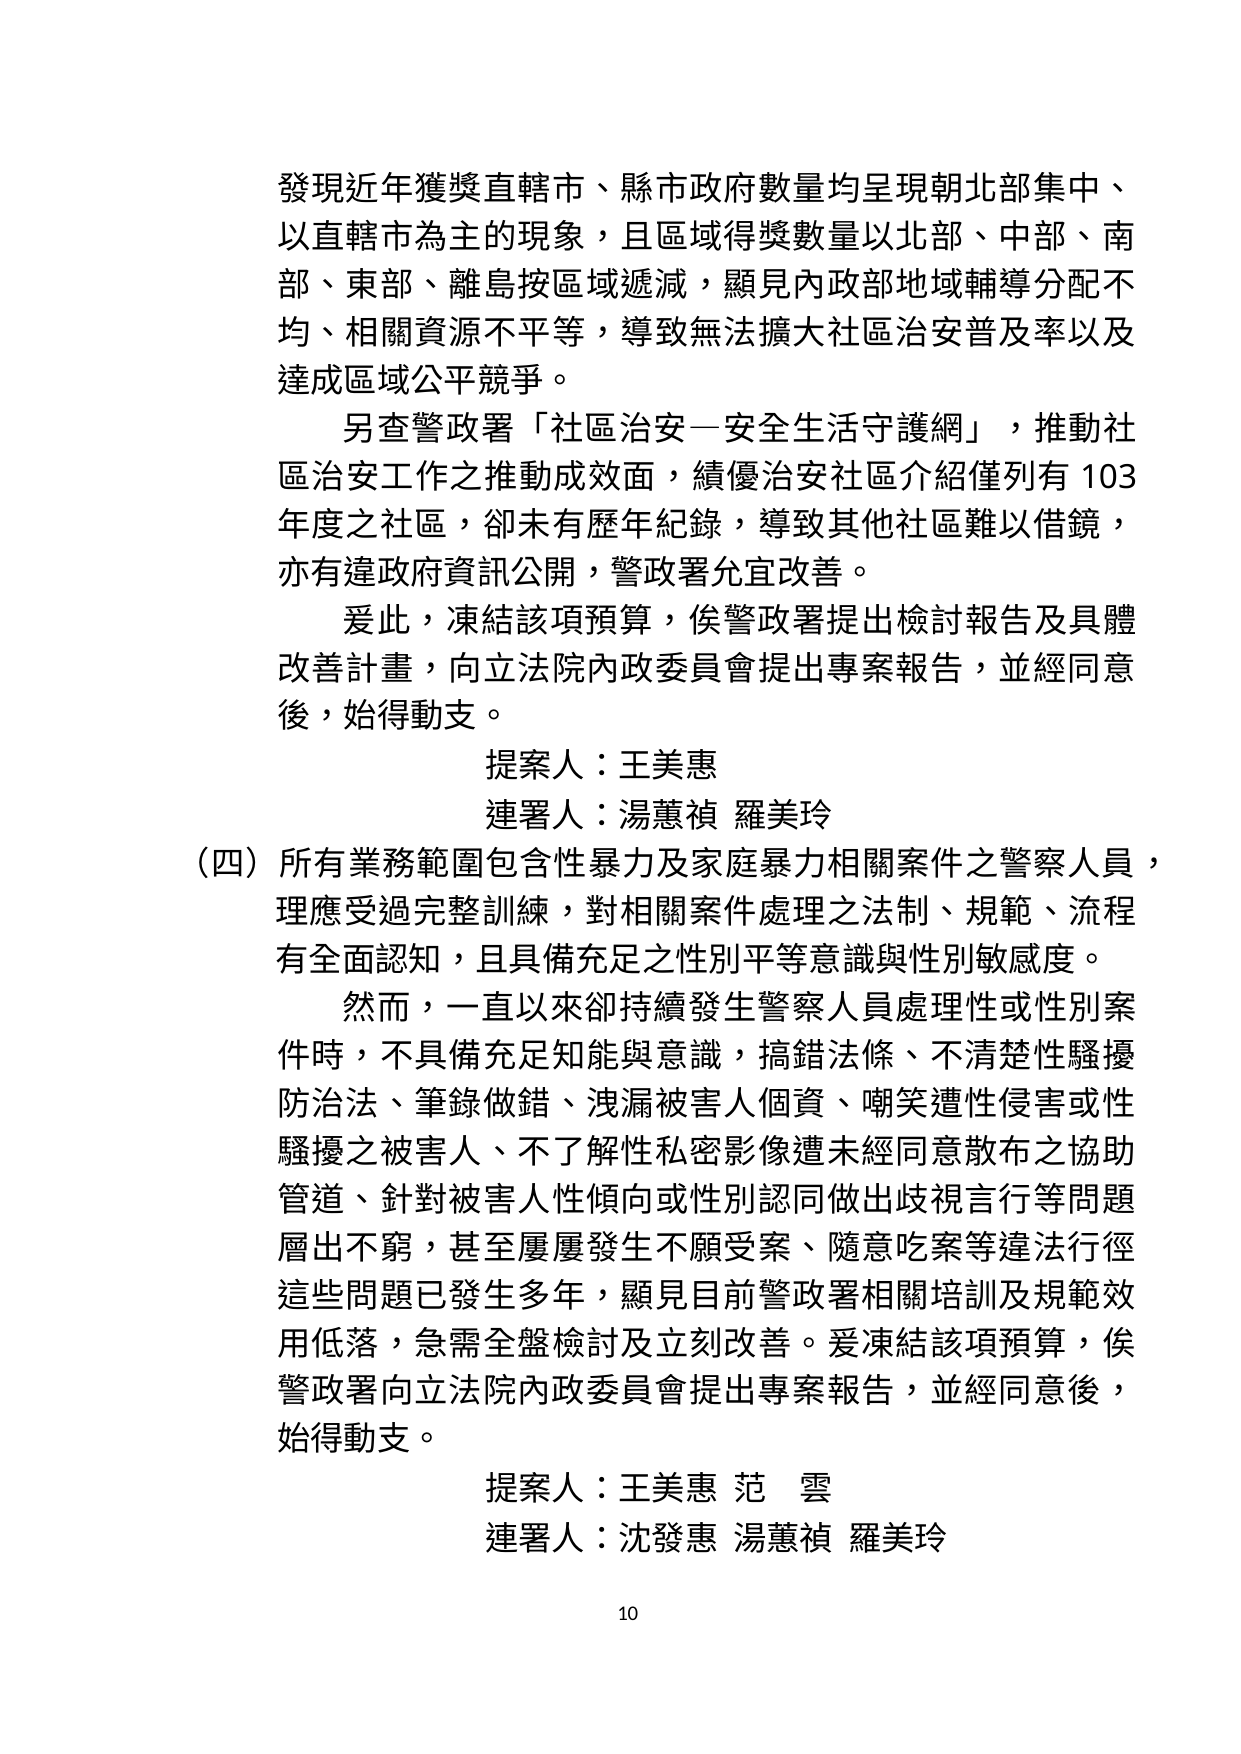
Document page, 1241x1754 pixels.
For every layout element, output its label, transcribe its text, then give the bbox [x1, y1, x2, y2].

text 提案人：王美惠 范 雲 [118, 1460, 1138, 1510]
text 另查警政署「社區治安—安全生活守護網」，推動社區治安工作之推動成效面，績優治安社區介紹僅列有103年度之社區，卻未有歷年紀錄，導致其他社區難以借鏡，亦有違政府資訊公開，警政署允宜改善。 [277, 402, 1137, 594]
text 然而，一直以來卻持續發生警察人員處理性或性別案件時，不具備充足知能與意識，搞錯法條、不清楚性騷擾防治法、筆錄做錯、洩漏被害人個資、嘲笑遭性侵害或性騷擾之被害人、不了解性私密影像遭未經同意散布之協助管道、針對被害人性傾向或性別認同做出歧視言行等問題層出不窮，甚至屢屢發生不願受案、隨意吃案等違法行徑。這些問題已發生多年，顯見目前警政署相關培訓及規範效用低落，急需全盤檢討及立刻改善。爰凍結該項預算，俟警政署向立法院內政委員會提出專案報告，並經同意後，始得動支。 [277, 981, 1137, 1460]
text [277, 162, 1137, 402]
text 連署人：湯蕙禎 羅美玲 [118, 787, 1138, 837]
text 提案人：王美惠 [118, 737, 1138, 787]
text （四）所有業務範圍包含性暴力及家庭暴力相關案件之警察人員，理應受過完整訓練，對相關案件處理之法制、規範、流程有全面認知，且具備充足之性別平等意識與性別敏感度。 [177, 837, 1137, 981]
text 爰此，凍結該項預算，俟警政署提出檢討報告及具體改善計畫，向立法院內政委員會提出專案報告，並經同意後，始得動支。 [277, 594, 1137, 737]
text 連署人：沈發惠 湯蕙禎 羅美玲 [118, 1510, 1138, 1560]
